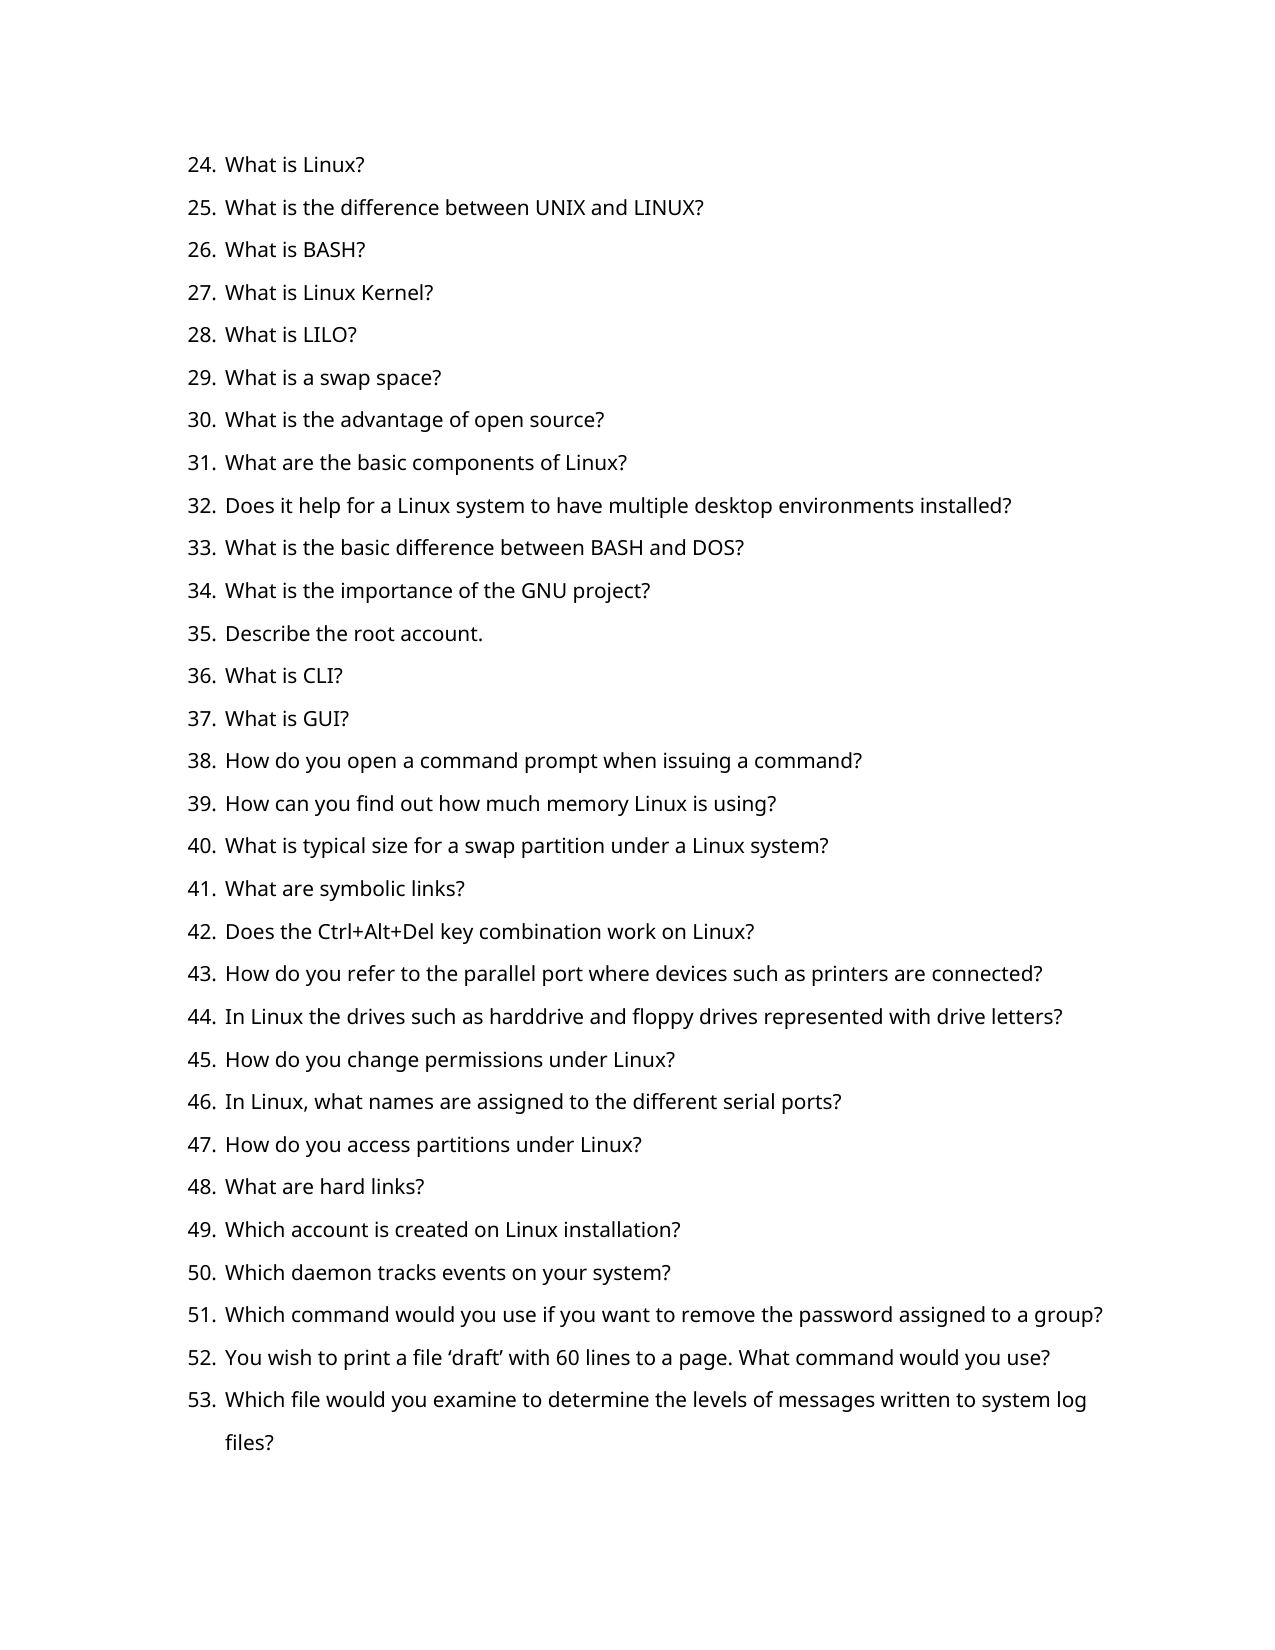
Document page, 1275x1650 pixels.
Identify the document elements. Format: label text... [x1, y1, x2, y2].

list What is the importance of the GNU project? [187, 576, 1125, 604]
list What is typical size for a swap partition under a Linux system? [187, 832, 1125, 860]
list What is the advantage of open source? [187, 406, 1125, 434]
list Describe the root account. [187, 619, 1125, 647]
list What is a swap space? [187, 363, 1125, 391]
list What is BASH? [187, 235, 1125, 264]
list Which account is created on Linux installation? [187, 1215, 1125, 1243]
list What are hard links? [187, 1172, 1125, 1201]
list Does it help for a Linux system to have multiple desktop environments installed? [187, 491, 1125, 519]
list What is GUI? [187, 704, 1125, 732]
list What is Linux Kernel? [187, 278, 1125, 306]
list How do you change permissions under Linux? [187, 1045, 1125, 1073]
list How do you access partitions under Linux? [187, 1130, 1125, 1158]
list Which file would you examine to determine the levels of messages written to system log files? [187, 1386, 1125, 1457]
list Does the Ctrl+Alt+Del key combination work on Linux? [187, 917, 1125, 945]
list What are symbolic links? [187, 874, 1125, 903]
list How do you open a command prompt when issuing a command? [187, 746, 1125, 775]
list How do you refer to the parallel port where devices such as printers are connected? [187, 959, 1125, 988]
list Which daemon tracks events on your system? [187, 1258, 1125, 1286]
list What is the basic difference between BASH and DOS? [187, 533, 1125, 562]
list How can you find out how much memory Linux is using? [187, 789, 1125, 817]
list In Linux, what names are assigned to the different serial ports? [187, 1087, 1125, 1116]
list What is Linux? [187, 150, 1125, 178]
list You wish to print a file ‘draft’ with 60 lines to a page. What command would you use? [187, 1343, 1125, 1371]
list In Linux the drives such as harddrive and floppy drives represented with drive letters? [187, 1002, 1125, 1031]
list What is the difference between UNIX and LINUX? [187, 193, 1125, 221]
list What is LILO? [187, 320, 1125, 349]
list Which command would you use if you want to remove the password assigned to a group? [187, 1300, 1125, 1329]
list What are the basic components of Linux? [187, 448, 1125, 477]
list What is CLI? [187, 661, 1125, 690]
